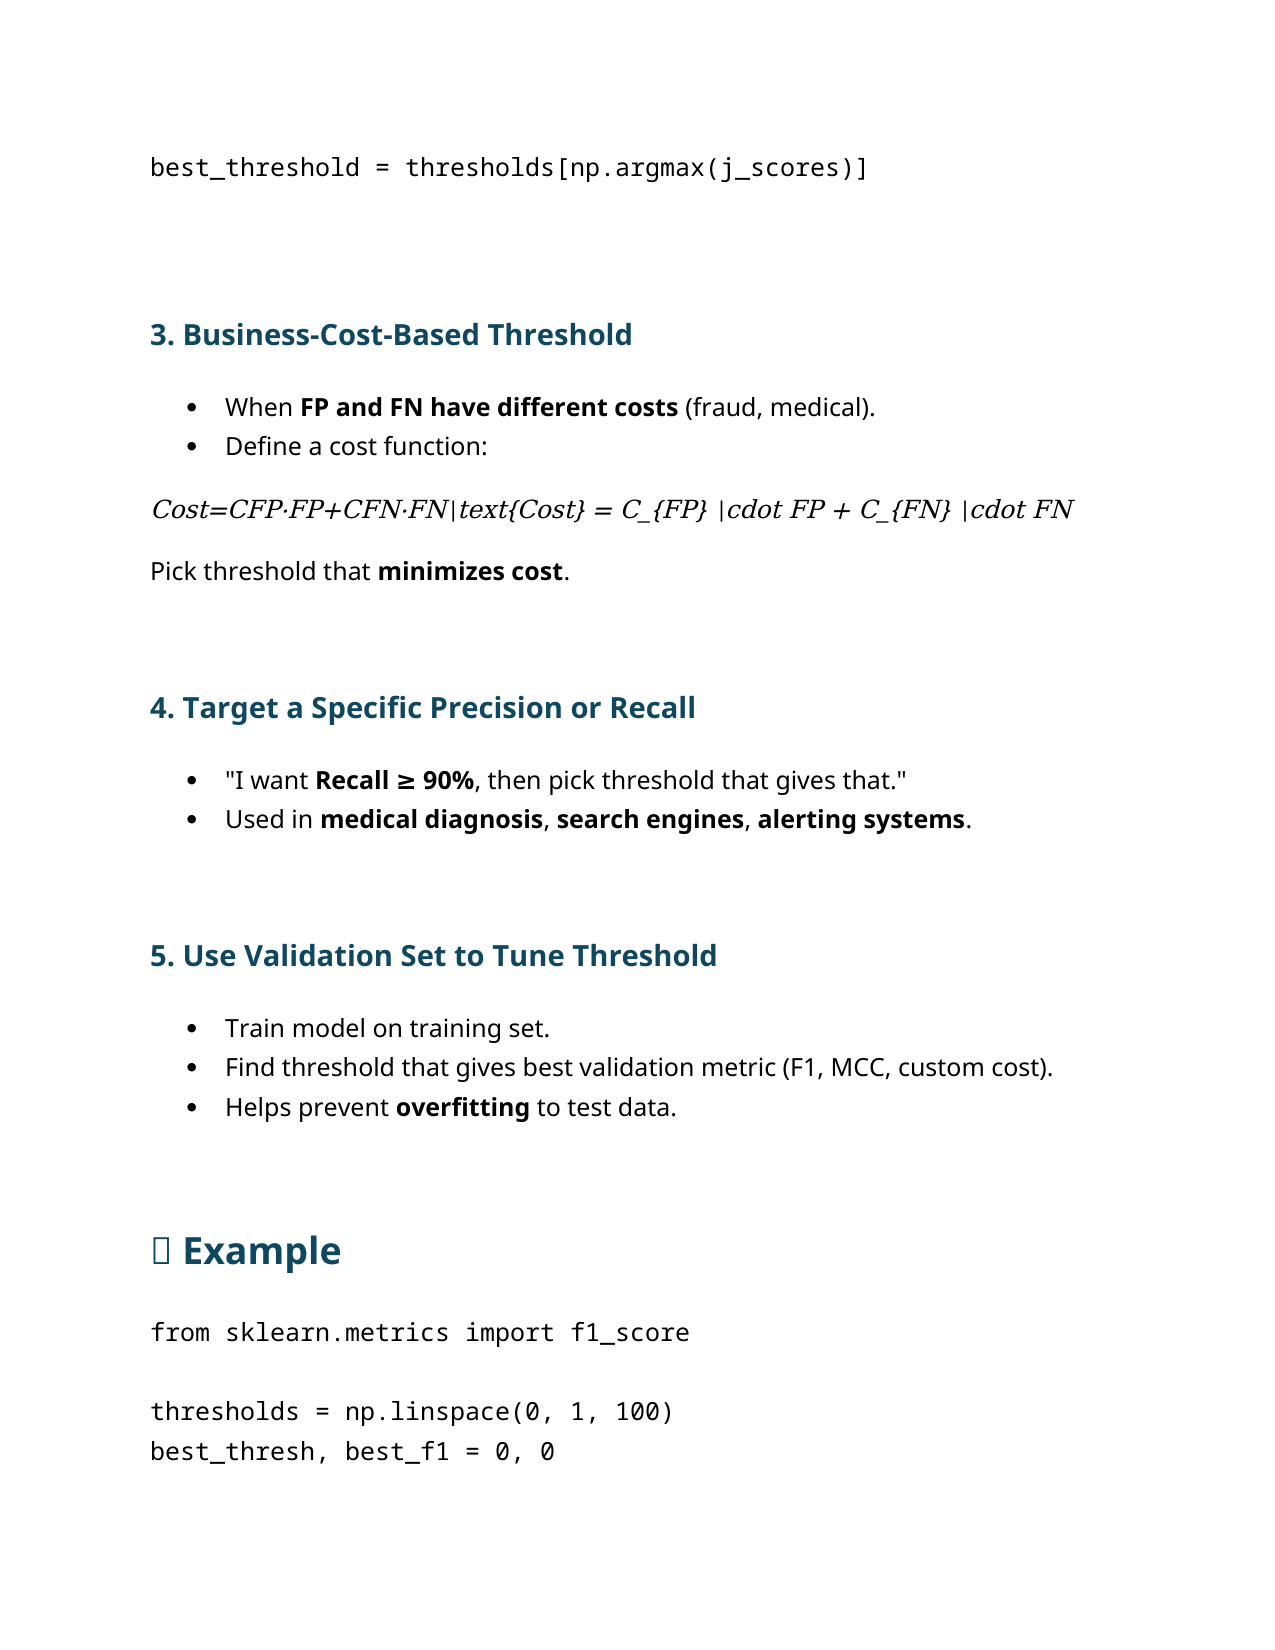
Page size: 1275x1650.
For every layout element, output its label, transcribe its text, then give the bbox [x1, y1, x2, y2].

text Pick threshold that minimizes cost. [150, 554, 1125, 588]
subtitle 4. Target a Specific Precision or Recall [150, 687, 1125, 727]
subtitle 3. Business-Cost-Based Threshold [150, 314, 1125, 354]
subtitle 📌 Example [150, 1224, 1125, 1275]
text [150, 1315, 1125, 1467]
list Define a cost function: [187, 429, 1125, 463]
list Helps prevent overfitting to test data. [187, 1089, 1125, 1123]
list Find threshold that gives best validation metric (F1, MCC, custom cost). [187, 1050, 1125, 1084]
list "I want Recall ≥ 90%, then pick threshold that gives that." [187, 762, 1125, 796]
subtitle 5. Use Validation Set to Tune Threshold [150, 935, 1125, 975]
list Used in medical diagnosis, search engines, alerting systems. [187, 802, 1125, 836]
list Train model on training set. [187, 1010, 1125, 1044]
text Cost=CFP⋅FP+CFN⋅FN\text{Cost} = C_{FP} \cdot FP + C_{FN} \cdot FN [150, 493, 1125, 523]
list When FP and FN have different costs (fraud, medical). [187, 389, 1125, 424]
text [150, 150, 1125, 223]
